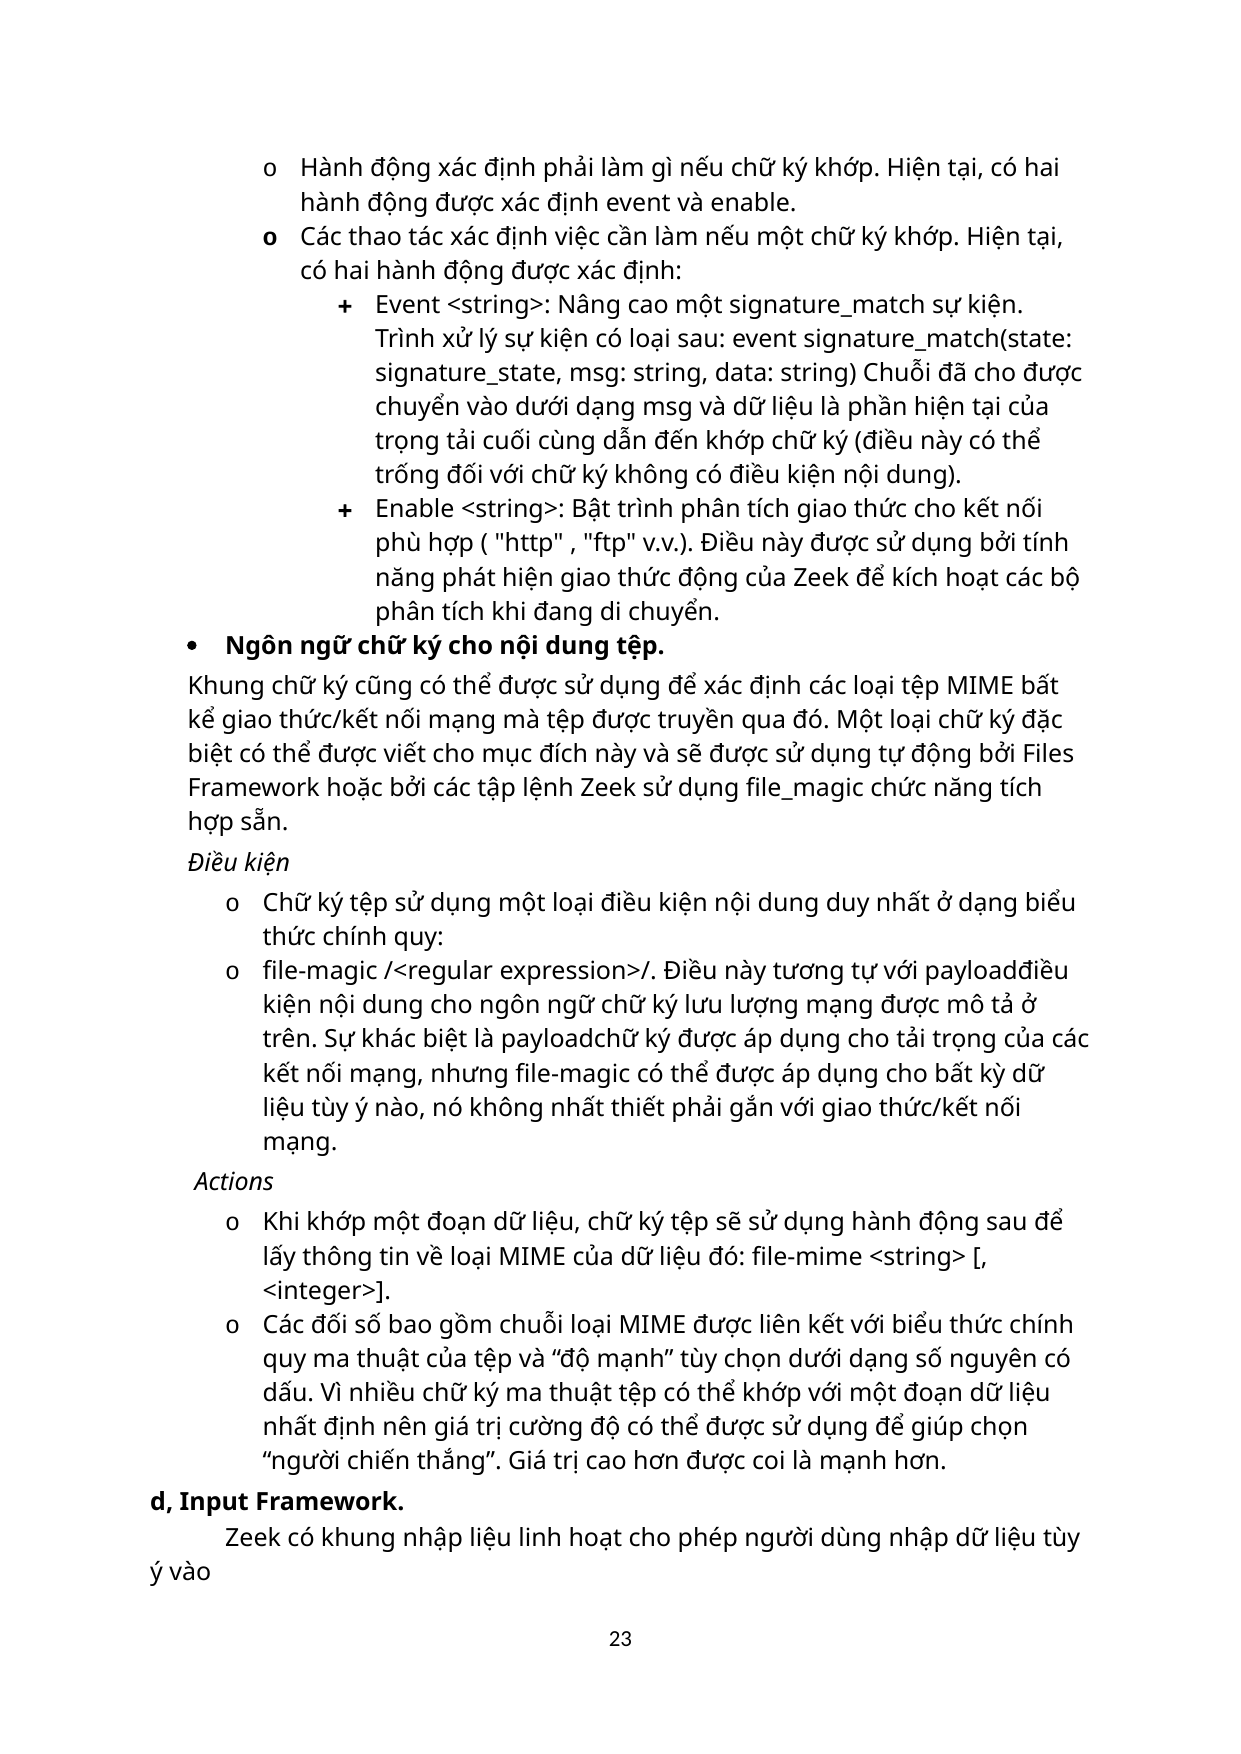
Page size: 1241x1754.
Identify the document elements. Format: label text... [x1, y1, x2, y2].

list file-magic /<regular expression>/. Điều này tương tự với payloadđiều kiện nội dung cho ngôn ngữ chữ ký lưu lượng mạng được mô tả ở trên. Sự khác biệt là payloadchữ ký được áp dụng cho tải trọng của các kết nối mạng, nhưng file-magic có thể được áp dụng cho bất kỳ dữ liệu tùy ý nào, nó không nhất thiết phải gắn với giao thức/kết nối mạng. [225, 953, 1090, 1157]
text Zeek có khung nhập liệu linh hoạt cho phép người dùng nhập dữ liệu tùy ý vào [150, 1520, 1090, 1588]
list Chữ ký tệp sử dụng một loại điều kiện nội dung duy nhất ở dạng biểu thức chính quy: [225, 884, 1090, 953]
list Hành động xác định phải làm gì nếu chữ ký khớp. Hiện tại, có hai hành động được xác định event và enable. [262, 150, 1090, 218]
text Khung chữ ký cũng có thể được sử dụng để xác định các loại tệp MIME bất kể giao thức/kết nối mạng mà tệp được truyền qua đó. Một loại chữ ký đặc biệt có thể được viết cho mục đích này và sẽ được sử dụng tự động bởi Files Framework hoặc bởi các tập lệnh Zeek sử dụng file_magic chức năng tích hợp sẵn. [187, 668, 1090, 838]
list Event <string>: Nâng cao một signature_match sự kiện. Trình xử lý sự kiện có loại sau: event signature_match(state: signature_state, msg: string, data: string) Chuỗi đã cho được chuyển vào dưới dạng msg và dữ liệu là phần hiện tại của trọng tải cuối cùng dẫn đến khớp chữ ký (điều này có thể trống đối với chữ ký không có điều kiện nội dung). [337, 287, 1090, 491]
subtitle d, Input Framework. [150, 1483, 1090, 1517]
list Khi khớp một đoạn dữ liệu, chữ ký tệp sẽ sử dụng hành động sau để lấy thông tin về loại MIME của dữ liệu đó: file-mime <string> [, <integer>]. [225, 1204, 1090, 1306]
text Điều kiện [150, 844, 1090, 878]
list Các đối số bao gồm chuỗi loại MIME được liên kết với biểu thức chính quy ma thuật của tệp và “độ mạnh” tùy chọn dưới dạng số nguyên có dấu. Vì nhiều chữ ký ma thuật tệp có thể khớp với một đoạn dữ liệu nhất định nên giá trị cường độ có thể được sử dụng để giúp chọn “người chiến thắng”. Giá trị cao hơn được coi là mạnh hơn. [225, 1306, 1090, 1477]
list Ngôn ngữ chữ ký cho nội dung tệp. [187, 627, 1090, 661]
text Actions [150, 1164, 1090, 1198]
list Các thao tác xác định việc cần làm nếu một chữ ký khớp. Hiện tại, có hai hành động được xác định: [262, 218, 1090, 287]
list Enable <string>: Bật trình phân tích giao thức cho kết nối phù hợp ( "http" , "ftp" v.v.). Điều này được sử dụng bởi tính năng phát hiện giao thức động của Zeek để kích hoạt các bộ phân tích khi đang di chuyển. [337, 491, 1090, 627]
